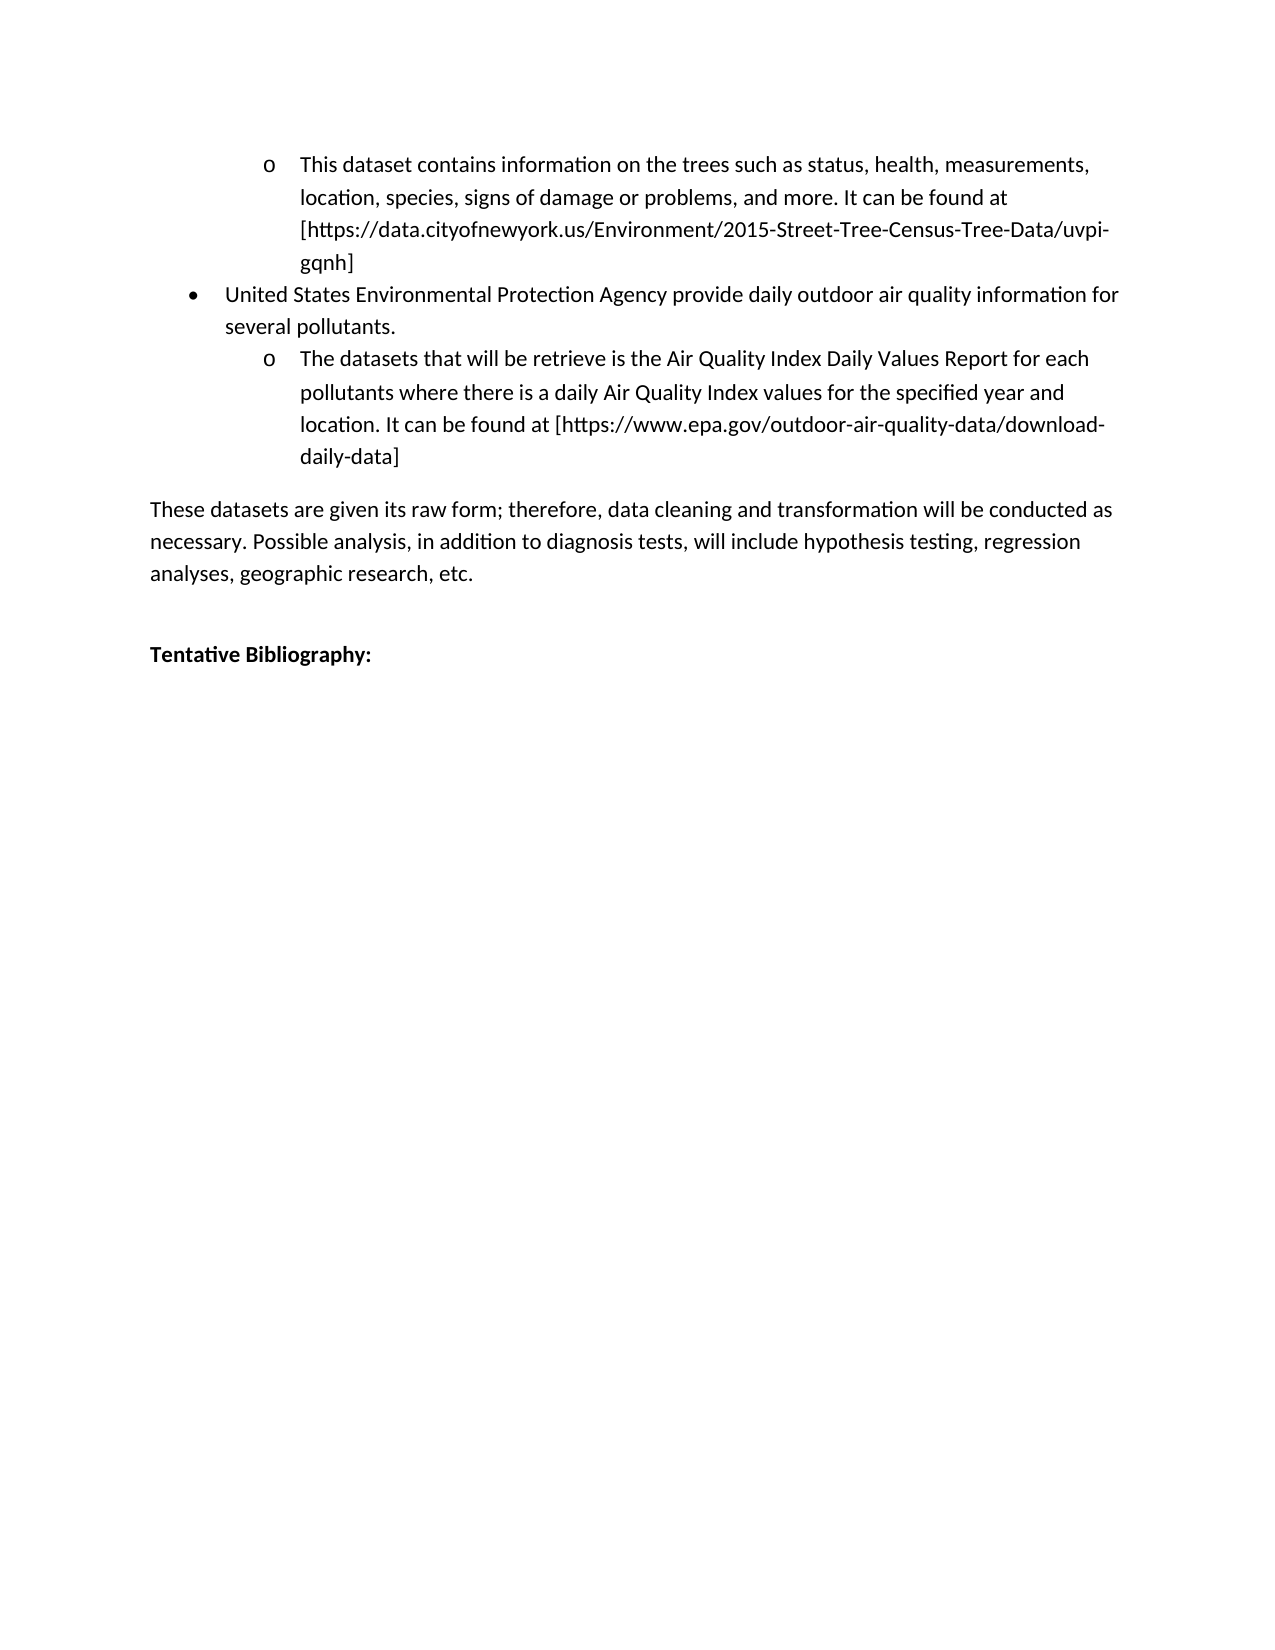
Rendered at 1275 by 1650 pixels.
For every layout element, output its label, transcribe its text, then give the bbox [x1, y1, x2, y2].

list Tentative Bibliography: [150, 640, 1125, 668]
list This dataset contains information on the trees such as status, health, measurements, location, species, signs of damage or problems, and more. It can be found at [https://data.cityofnewyork.us/Environment/2015-Street-Tree-Census-Tree-Data/uvpi-gqnh] [262, 150, 1125, 276]
text These datasets are given its raw form; therefore, data cleaning and transformation will be conducted as necessary. Possible analysis, in addition to diagnosis tests, will include hypothesis testing, regression analyses, geographic research, etc. [150, 495, 1125, 587]
list The datasets that will be retrieve is the Air Quality Index Daily Values Report for each pollutants where there is a daily Air Quality Index values for the specified year and location. It can be found at [https://www.epa.gov/outdoor-air-quality-data/download-daily-data] [262, 344, 1125, 470]
list United States Environmental Protection Agency provide daily outdoor air quality information for several pollutants. [187, 280, 1125, 340]
